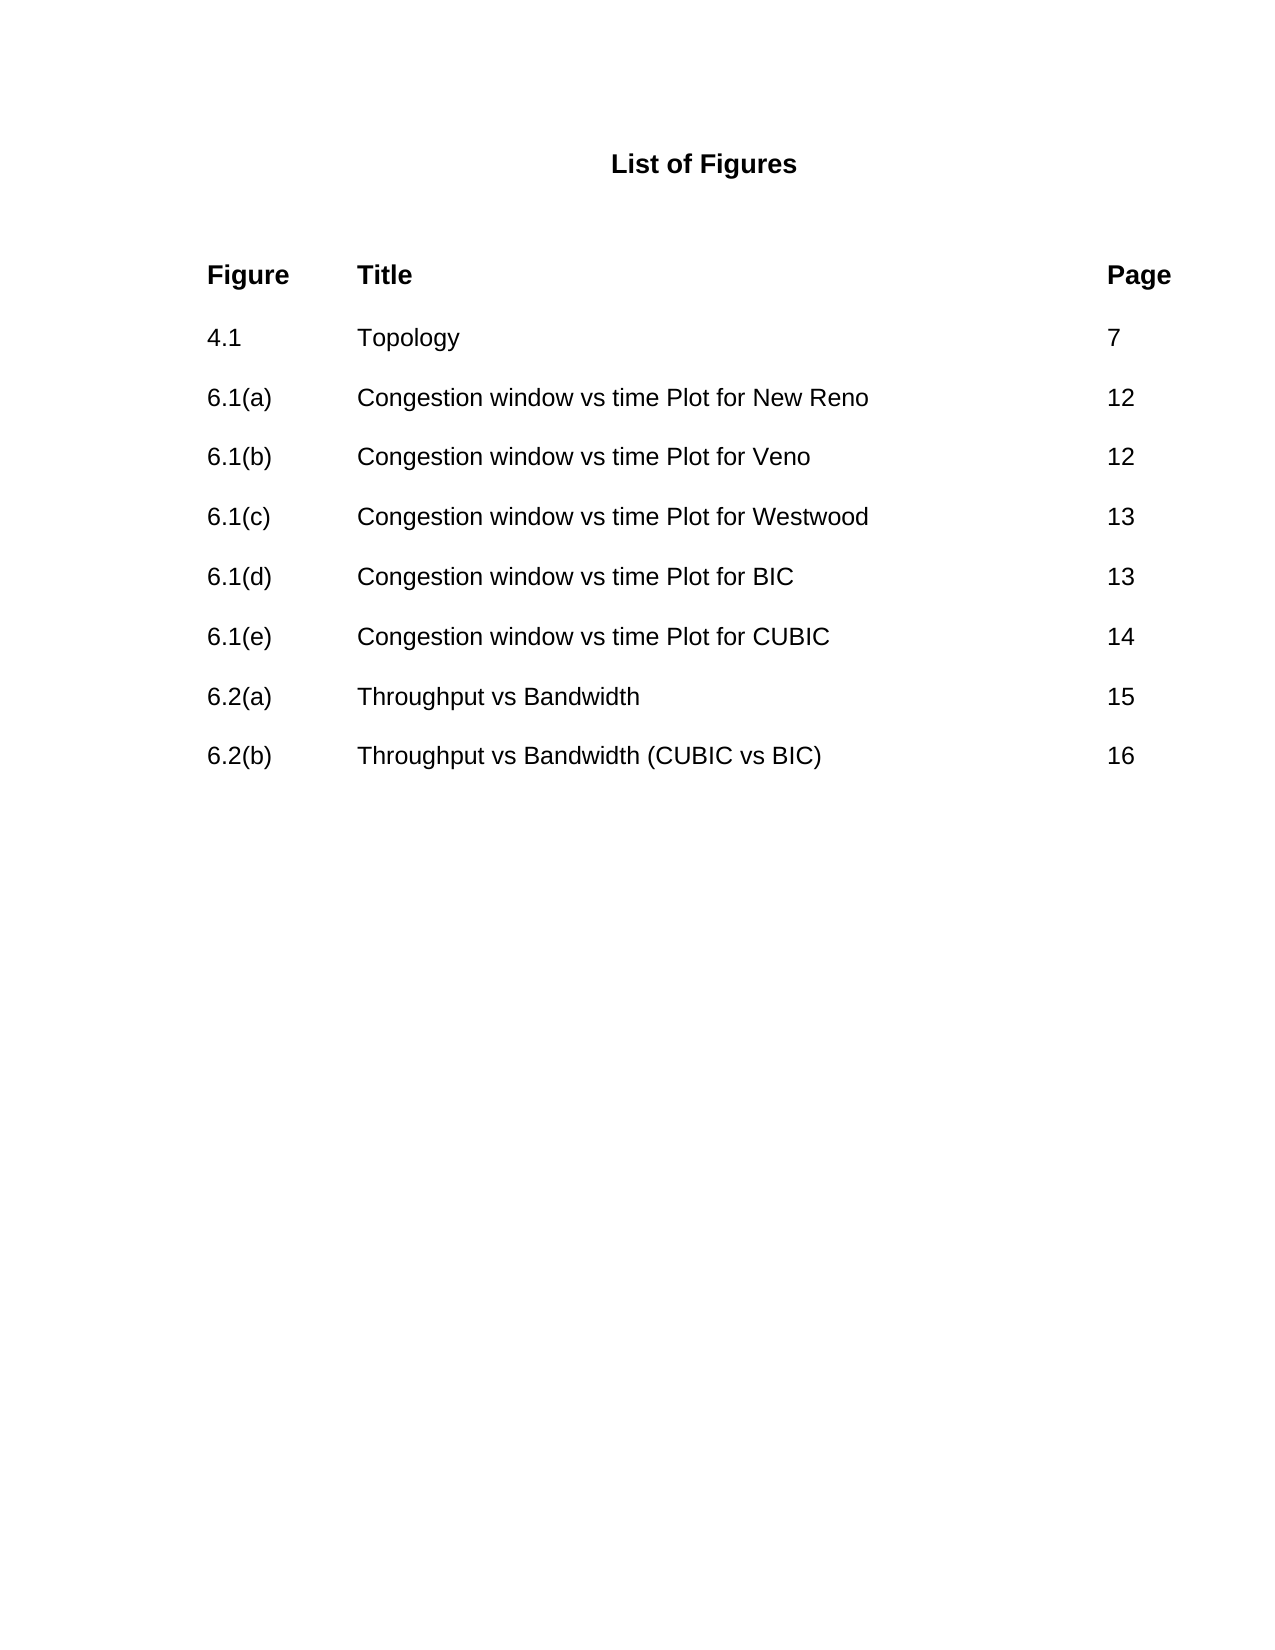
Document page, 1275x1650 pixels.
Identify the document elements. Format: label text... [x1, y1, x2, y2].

text 6.2(b) Throughput vs Bandwidth (CUBIC vs BIC) 16 [207, 741, 1201, 770]
text 6.1(e) Congestion window vs time Plot for CUBIC 14 [207, 622, 1201, 650]
text 4.1 Topology 7 [207, 323, 1201, 351]
text 6.1(c) Congestion window vs time Plot for Westwood 13 [207, 502, 1201, 531]
text 6.1(b) Congestion window vs time Plot for Veno 12 [207, 442, 1201, 471]
text 6.1(a) Congestion window vs time Plot for New Reno 12 [207, 382, 1201, 411]
text 6.1(d) Congestion window vs time Plot for BIC 13 [207, 562, 1201, 591]
text Figure Title Page [207, 259, 1201, 290]
text List of Figures [207, 148, 1201, 179]
text 6.2(a) Throughput vs Bandwidth 15 [207, 681, 1201, 710]
